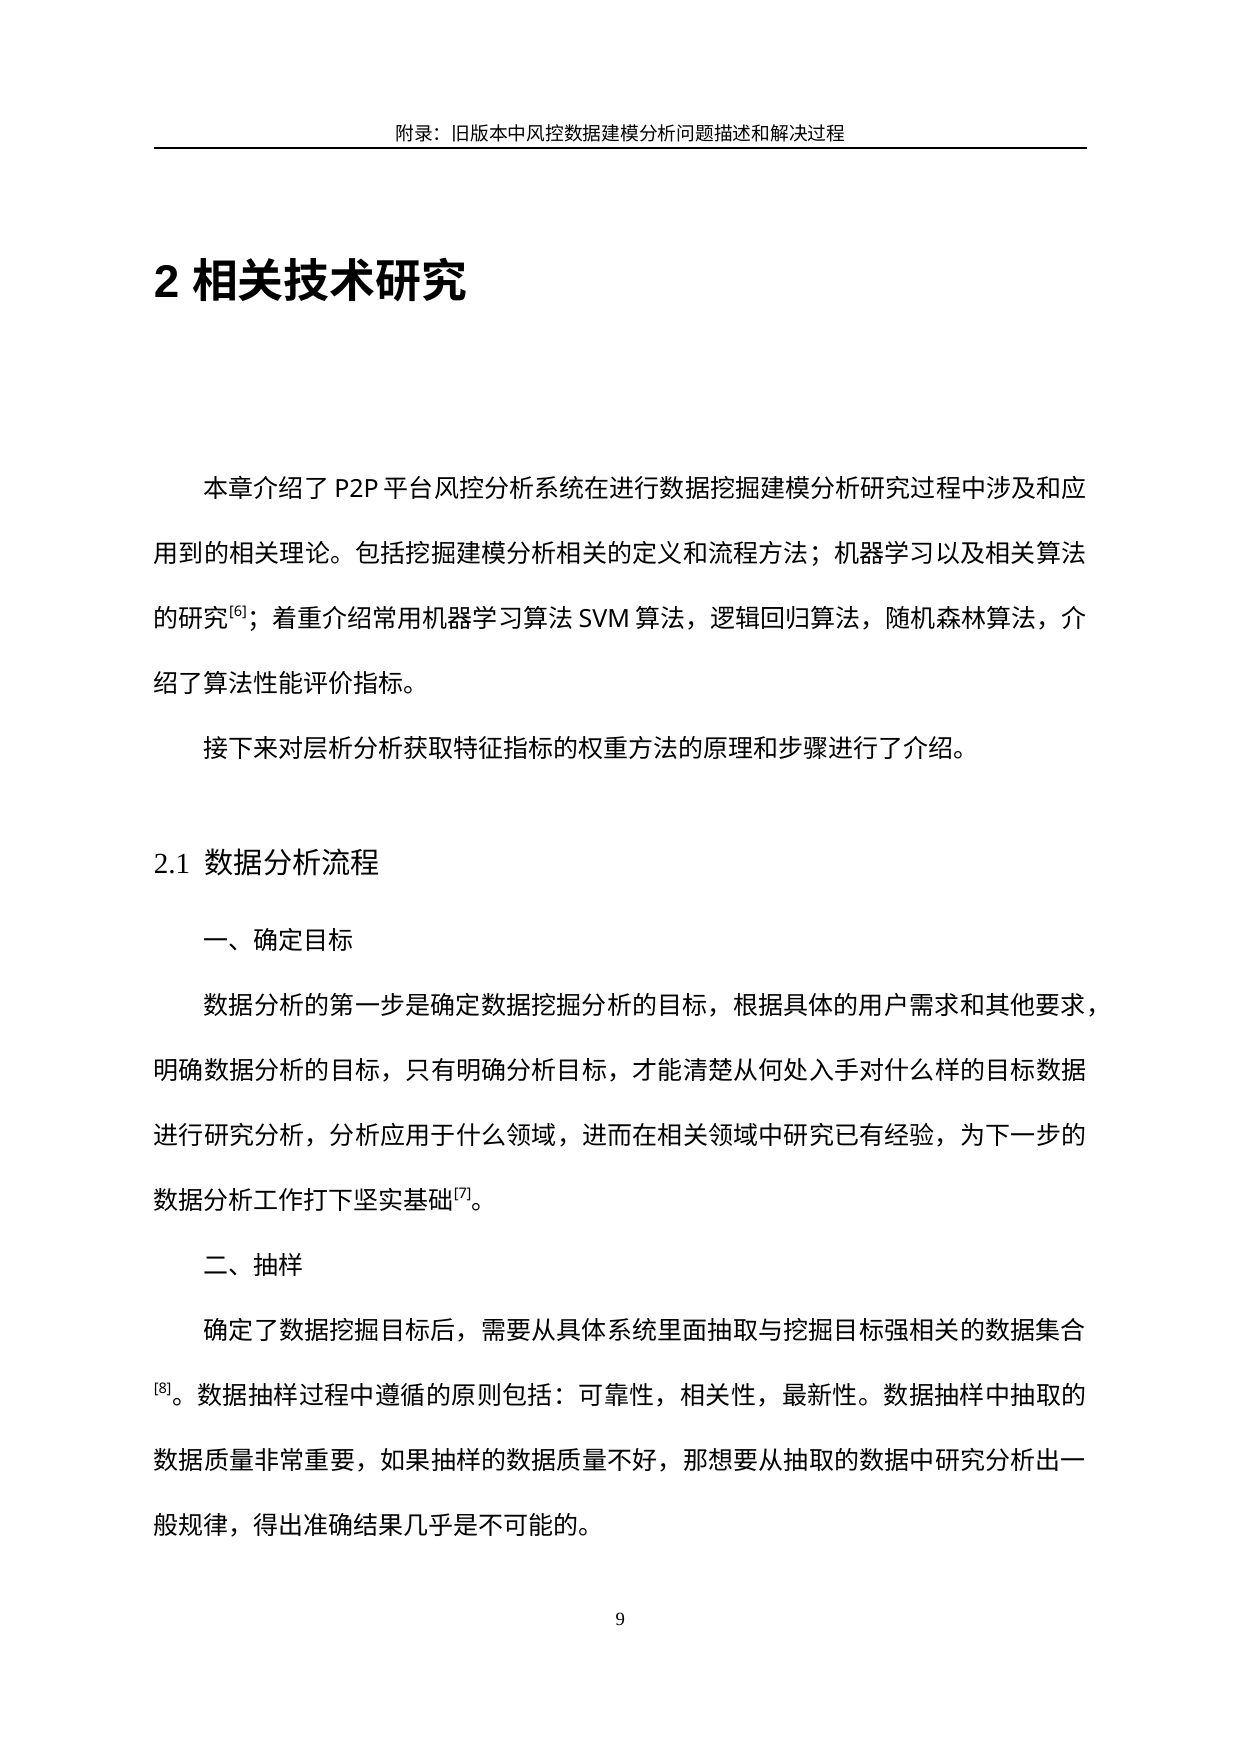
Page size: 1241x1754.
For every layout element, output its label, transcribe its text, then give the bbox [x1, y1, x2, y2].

text 确定了数据挖掘目标后，需要从具体系统里面抽取与挖掘目标强相关的数据集合[8]。数据抽样过程中遵循的原则包括：可靠性，相关性，最新性。数据抽样中抽取的数据质量非常重要，如果抽样的数据质量不好，那想要从抽取的数据中研究分析出一般规律，得出准确结果几乎是不可能的。 [153, 1296, 1087, 1556]
text 二、抽样 [153, 1231, 1087, 1296]
subtitle 2 相关技术研究 [153, 228, 1087, 326]
text 一、确定目标 [153, 906, 1087, 971]
text 接下来对层析分析获取特征指标的权重方法的原理和步骤进行了介绍。 [153, 714, 1087, 779]
text 数据分析的第一步是确定数据挖掘分析的目标，根据具体的用户需求和其他要求，明确数据分析的目标，只有明确分析目标，才能清楚从何处入手对什么样的目标数据进行研究分析，分析应用于什么领域，进而在相关领域中研究已有经验，为下一步的数据分析工作打下坚实基础[7]。 [153, 971, 1087, 1231]
subtitle 2.1 数据分析流程 [153, 829, 1087, 894]
text 本章介绍了P2P平台风控分析系统在进行数据挖掘建模分析研究过程中涉及和应用到的相关理论。包括挖掘建模分析相关的定义和流程方法；机器学习以及相关算法的研究[6]；着重介绍常用机器学习算法SVM算法，逻辑回归算法，随机森林算法，介绍了算法性能评价指标。 [153, 454, 1087, 714]
